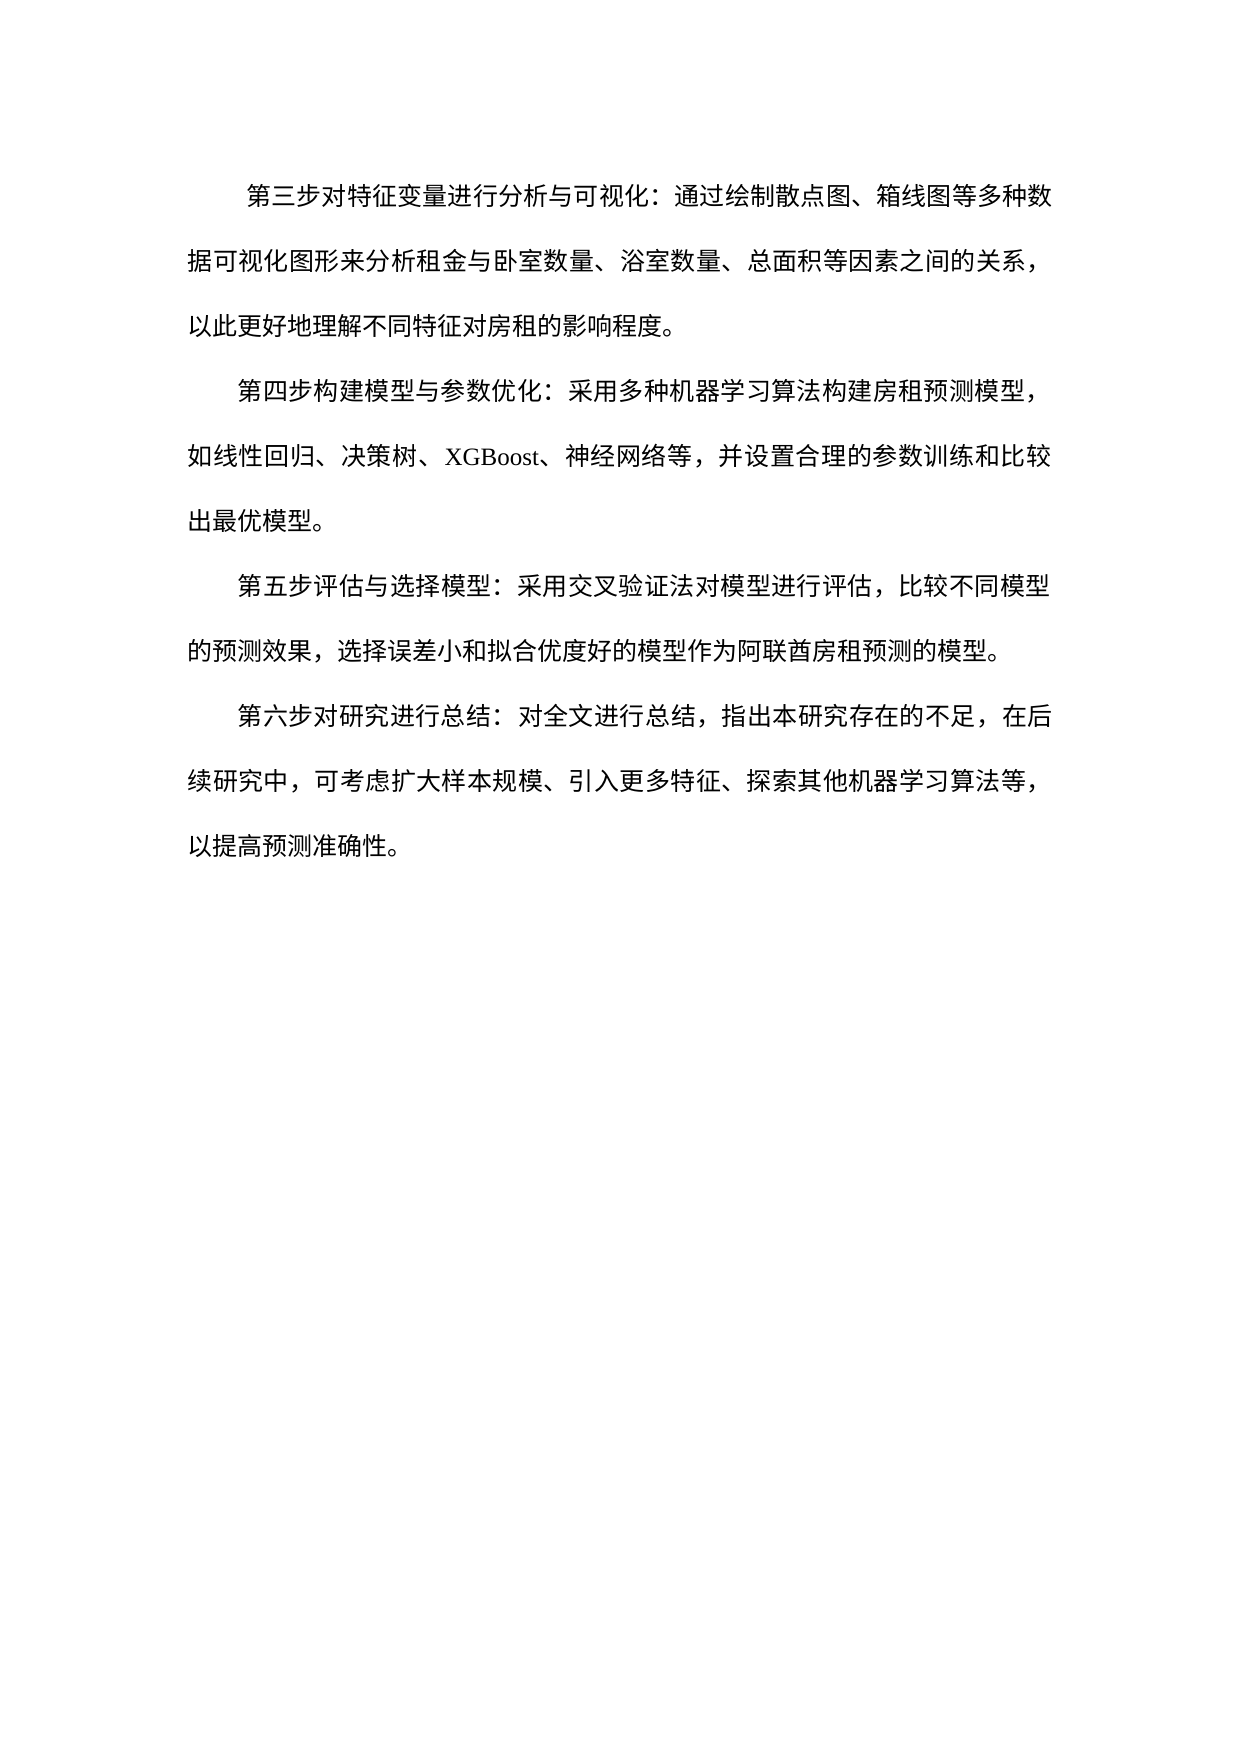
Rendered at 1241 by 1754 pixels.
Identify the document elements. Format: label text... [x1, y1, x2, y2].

text 第四步构建模型与参数优化：采用多种机器学习算法构建房租预测模型，如线性回归、决策树、XGBoost、神经网络等，并设置合理的参数训练和比较出最优模型。 [187, 357, 1053, 552]
text 第五步评估与选择模型：采用交叉验证法对模型进行评估，比较不同模型的预测效果，选择误差小和拟合优度好的模型作为阿联酋房租预测的模型。 [187, 552, 1053, 682]
text 第六步对研究进行总结：对全文进行总结，指出本研究存在的不足，在后续研究中，可考虑扩大样本规模、引入更多特征、探索其他机器学习算法等，以提高预测准确性。 [187, 682, 1053, 877]
text 第三步对特征变量进行分析与可视化：通过绘制散点图、箱线图等多种数据可视化图形来分析租金与卧室数量、浴室数量、总面积等因素之间的关系，以此更好地理解不同特征对房租的影响程度。 [187, 162, 1053, 357]
